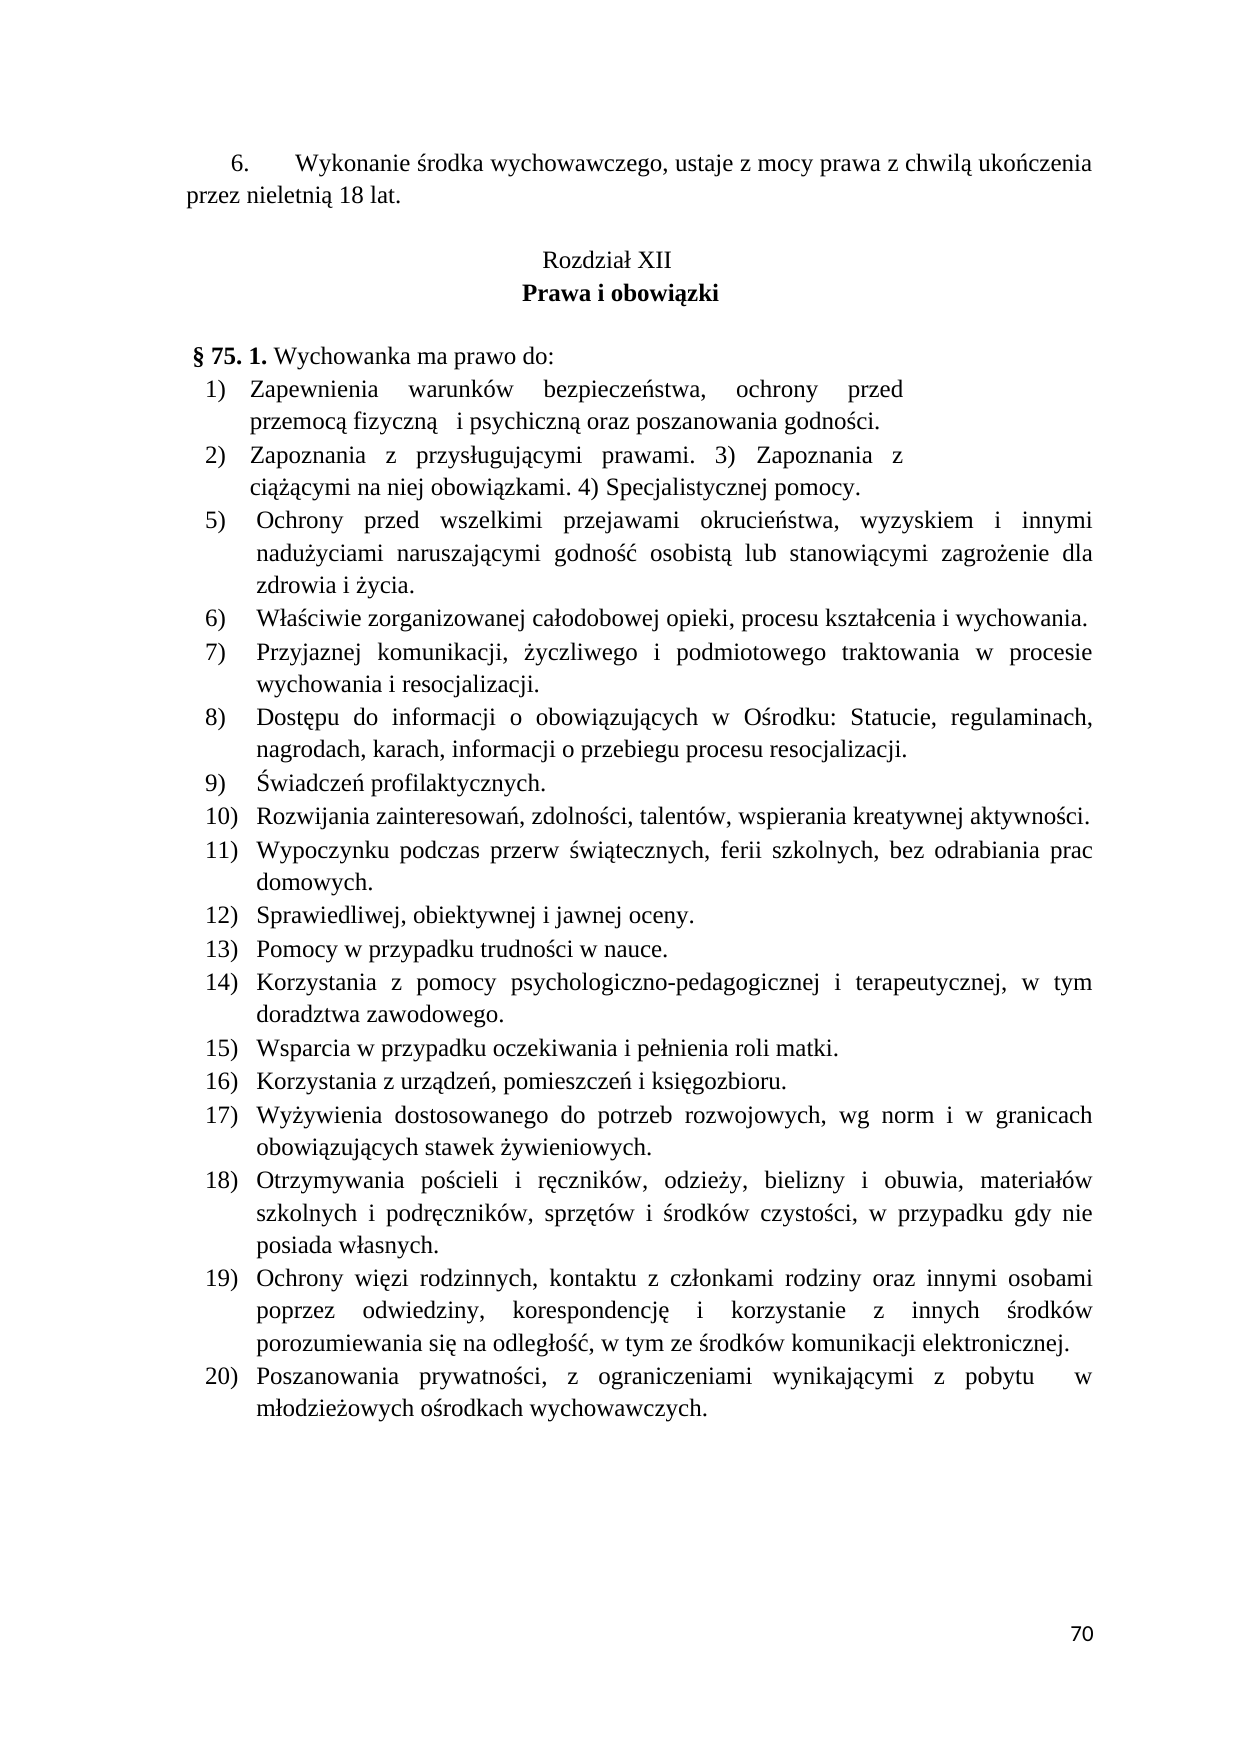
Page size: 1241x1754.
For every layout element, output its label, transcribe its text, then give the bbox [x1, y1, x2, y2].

list Korzystania z pomocy psychologiczno-pedagogicznej i terapeutycznej, w tym doradztwa zawodowego. [205, 967, 1093, 1028]
list Zapewnienia warunków bezpieczeństwa, ochrony przed przemocą fizyczną i psychiczną oraz poszanowania godności. [205, 374, 903, 435]
list Otrzymywania pościeli i ręczników, odzieży, bielizny i obuwia, materiałów szkolnych i podręczników, sprzętów i środków czystości, w przypadku gdy nie posiada własnych. [205, 1166, 1093, 1259]
list Świadczeń profilaktycznych. [205, 768, 1093, 797]
subtitle Prawa i obowiązki [147, 278, 1093, 307]
list Ochrony więzi rodzinnych, kontaktu z członkami rodziny oraz innymi osobami poprzez odwiedziny, korespondencję i korzystanie z innych środków porozumiewania się na odległość, w tym ze środków komunikacji elektronicznej. [205, 1263, 1093, 1356]
list Rozwijania zainteresowań, zdolności, talentów, wspierania kreatywnej aktywności. [205, 801, 1093, 830]
list Ochrony przed wszelkimi przejawami okrucieństwa, wyzyskiem i innymi nadużyciami naruszającymi godność osobistą lub stanowiącymi zagrożenie dla zdrowia i życia. [205, 506, 1093, 599]
list Właściwie zorganizowanej całodobowej opieki, procesu kształcenia i wychowania. [205, 603, 1093, 632]
list Wsparcia w przypadku oczekiwania i pełnienia roli matki. [205, 1033, 1093, 1062]
text § 75. 1. Wychowanka ma prawo do: [192, 341, 1093, 369]
list Sprawiedliwej, obiektywnej i jawnej oceny. [205, 901, 1093, 929]
list Przyjaznej komunikacji, życzliwego i podmiotowego traktowania w procesie wychowania i resocjalizacji. [205, 637, 1093, 698]
list Pomocy w przypadku trudności w nauce. [205, 934, 1093, 963]
list Wyżywienia dostosowanego do potrzeb rozwojowych, wg norm i w granicach obowiązujących stawek żywieniowych. [205, 1100, 1093, 1161]
list Poszanowania prywatności, z ograniczeniami wynikającymi z pobytu w młodzieżowych ośrodkach wychowawczych. [205, 1361, 1093, 1422]
list Dostępu do informacji o obowiązujących w Ośrodku: Statucie, regulaminach, nagrodach, karach, informacji o przebiegu procesu resocjalizacji. [205, 702, 1093, 763]
list Wypoczynku podczas przerw świątecznych, ferii szkolnych, bez odrabiania prac domowych. [205, 835, 1093, 896]
list Zapoznania z przysługującymi prawami. 3) Zapoznania z ciążącymi na niej obowiązkami. 4) Specjalistycznej pomocy. [205, 440, 903, 501]
list Wykonanie środka wychowawczego, ustaje z mocy prawa z chwilą ukończenia przez nieletnią 18 lat. [186, 148, 1093, 209]
list Korzystania z urządzeń, pomieszczeń i księgozbioru. [205, 1066, 1093, 1095]
text Rozdział XII [192, 245, 1093, 274]
